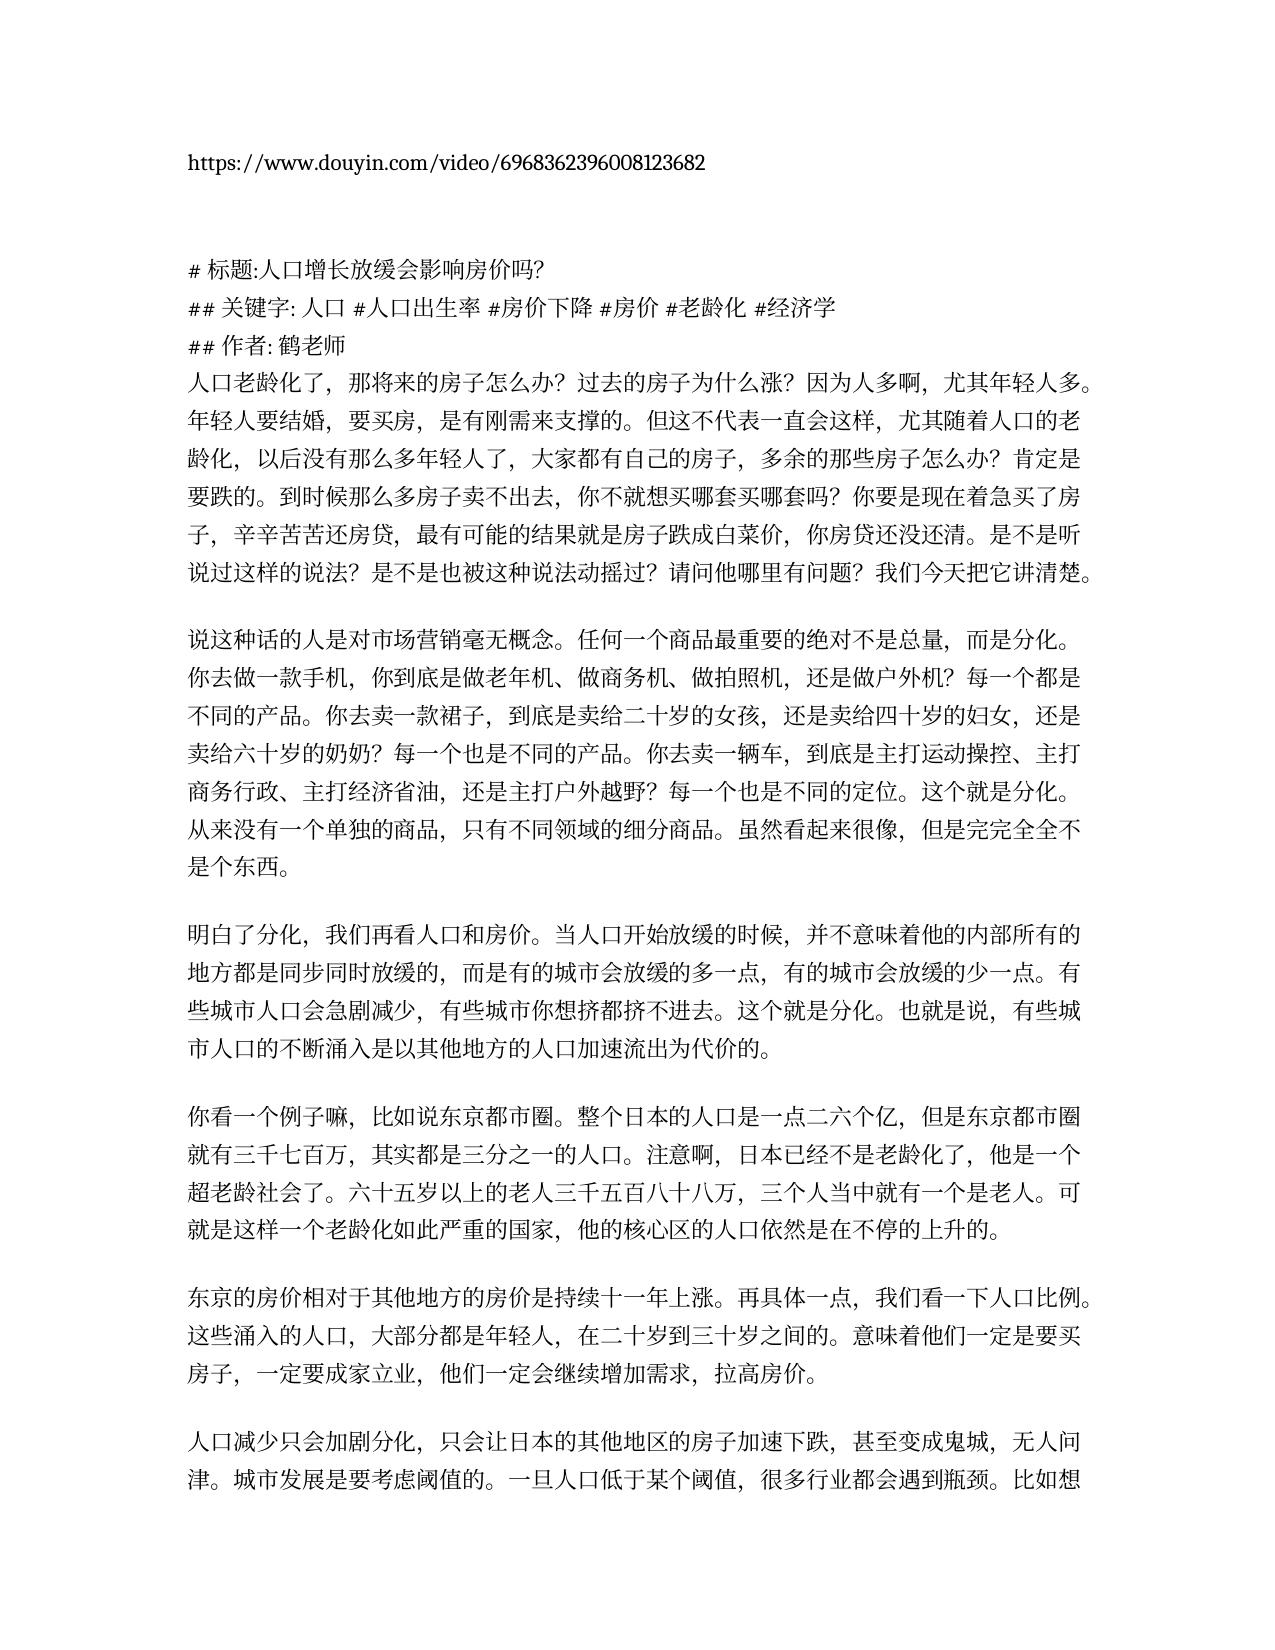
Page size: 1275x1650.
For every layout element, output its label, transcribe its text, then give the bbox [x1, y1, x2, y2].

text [187, 252, 1087, 1495]
text https://www.douyin.com/video/6968362396008123682 [187, 150, 1087, 176]
